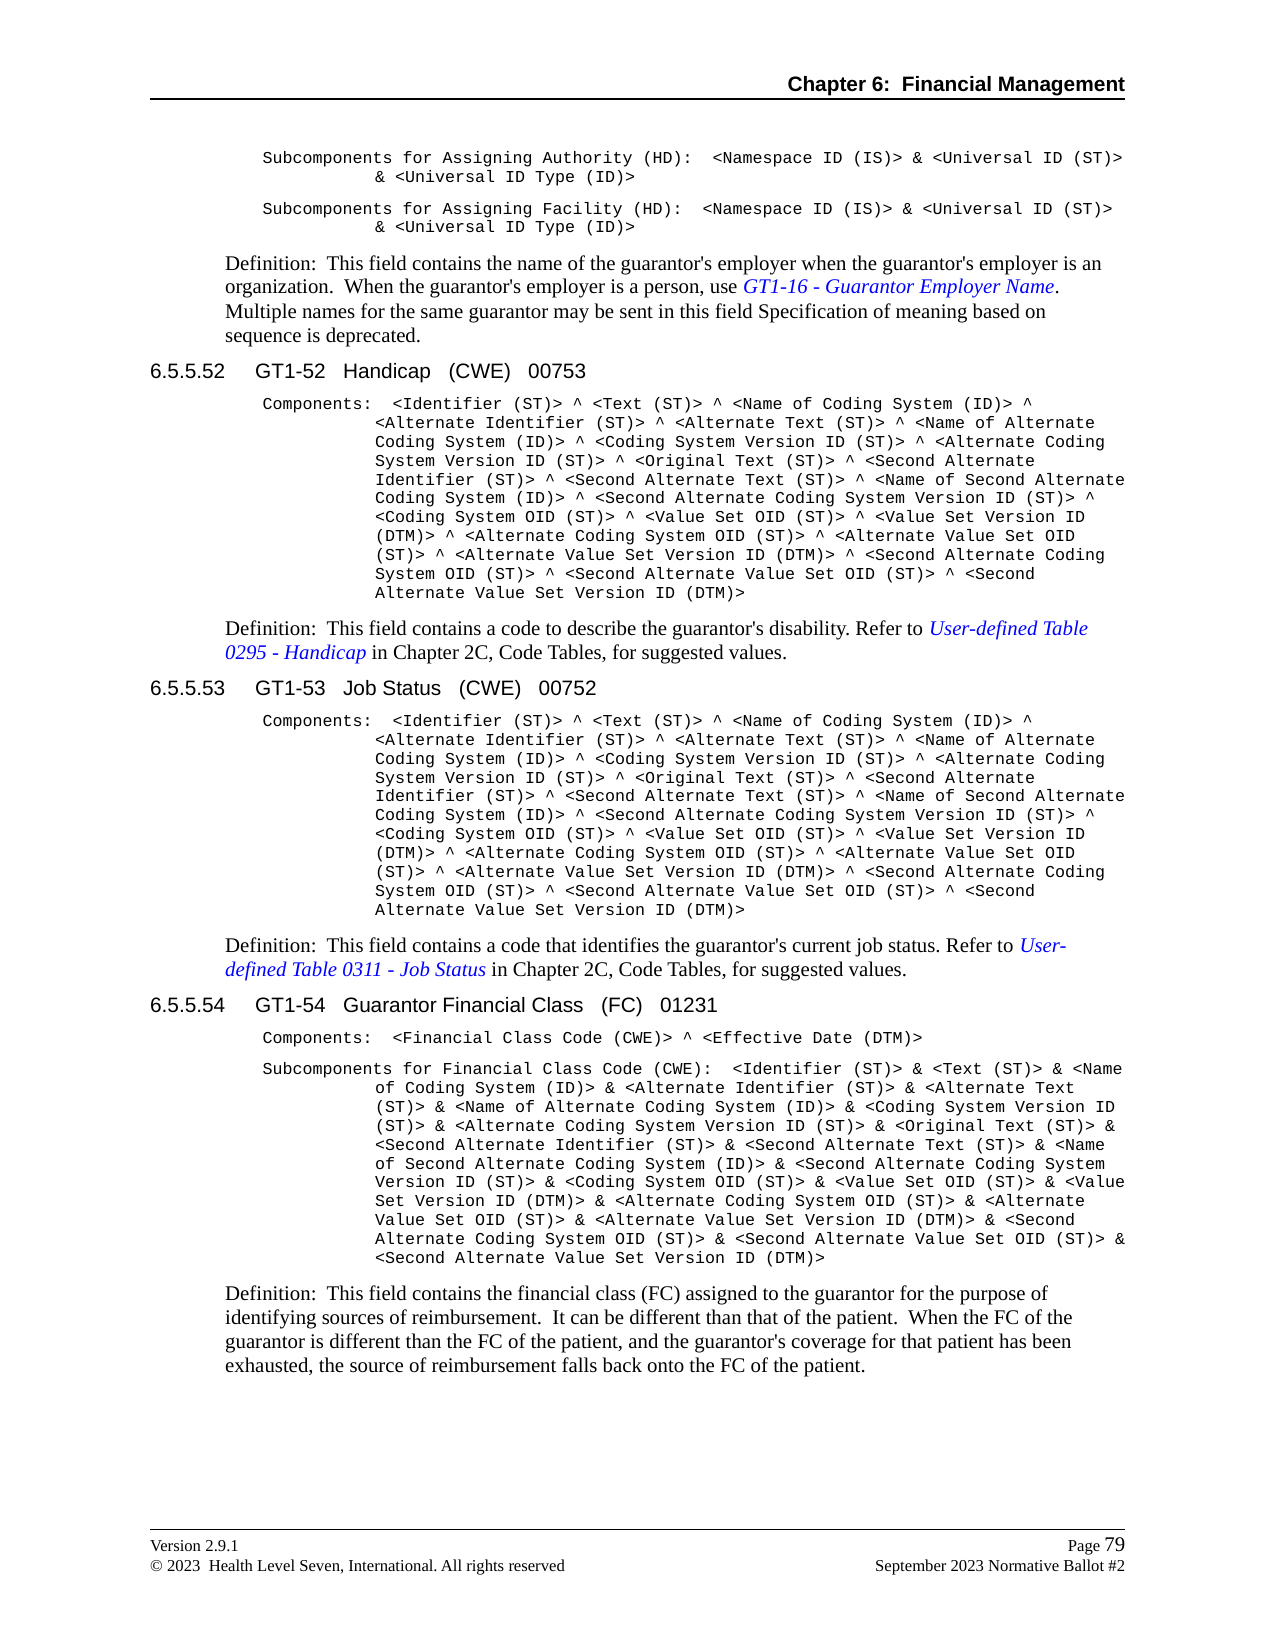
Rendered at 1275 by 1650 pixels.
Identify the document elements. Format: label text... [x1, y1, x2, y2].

text Components: <Identifier (ST)> ^ <Text (ST)> ^ <Name of Coding System (ID)> ^ <Alternate Identifier (ST)> ^ <Alternate Text (ST)> ^ <Name of Alternate Coding System (ID)> ^ <Coding System Version ID (ST)> ^ <Alternate Coding System Version ID (ST)> ^ <Original Text (ST)> ^ <Second Alternate Identifier (ST)> ^ <Second Alternate Text (ST)> ^ <Name of Second Alternate Coding System (ID)> ^ <Second Alternate Coding System Version ID (ST)> ^ <Coding System OID (ST)> ^ <Value Set OID (ST)> ^ <Value Set Version ID (DTM)> ^ <Alternate Coding System OID (ST)> ^ <Alternate Value Set OID (ST)> ^ <Alternate Value Set Version ID (DTM)> ^ <Second Alternate Coding System OID (ST)> ^ <Second Alternate Value Set OID (ST)> ^ <Second Alternate Value Set Version ID (DTM)> [262, 713, 1125, 920]
text Definition: This field contains the name of the guarantor's employer when the guarantor's employer is an organization. When the guarantor's employer is a person, use GT1-16 - Guarantor Employer Name. Multiple names for the same guarantor may be sent in this field Specification of meaning based on sequence is deprecated. [225, 250, 1125, 347]
text Components: <Identifier (ST)> ^ <Text (ST)> ^ <Name of Coding System (ID)> ^ <Alternate Identifier (ST)> ^ <Alternate Text (ST)> ^ <Name of Alternate Coding System (ID)> ^ <Coding System Version ID (ST)> ^ <Alternate Coding System Version ID (ST)> ^ <Original Text (ST)> ^ <Second Alternate Identifier (ST)> ^ <Second Alternate Text (ST)> ^ <Name of Second Alternate Coding System (ID)> ^ <Second Alternate Coding System Version ID (ST)> ^ <Coding System OID (ST)> ^ <Value Set OID (ST)> ^ <Value Set Version ID (DTM)> ^ <Alternate Coding System OID (ST)> ^ <Alternate Value Set OID (ST)> ^ <Alternate Value Set Version ID (DTM)> ^ <Second Alternate Coding System OID (ST)> ^ <Second Alternate Value Set OID (ST)> ^ <Second Alternate Value Set Version ID (DTM)> [262, 396, 1125, 603]
text Components: <Financial Class Code (CWE)> ^ <Effective Date (DTM)> [262, 1029, 1125, 1048]
text Definition: This field contains a code that identifies the guarantor's current job status. Refer to User-defined Table 0311 - Job Status in Chapter 2C, Code Tables, for suggested values. [225, 932, 1125, 981]
text Definition: This field contains a code to describe the guarantor's disability. Refer to User-defined Table 0295 - Handicap in Chapter 2C, Code Tables, for suggested values. [225, 616, 1125, 664]
text Subcomponents for Assigning Facility (HD): <Namespace ID (IS)> & <Universal ID (ST)> & <Universal ID Type (ID)> [262, 200, 1125, 238]
text Subcomponents for Assigning Authority (HD): <Namespace ID (IS)> & <Universal ID (ST)> & <Universal ID Type (ID)> [262, 150, 1125, 188]
text Subcomponents for Financial Class Code (CWE): <Identifier (ST)> & <Text (ST)> & <Name of Coding System (ID)> & <Alternate Identifier (ST)> & <Alternate Text (ST)> & <Name of Alternate Coding System (ID)> & <Coding System Version ID (ST)> & <Alternate Coding System Version ID (ST)> & <Original Text (ST)> & <Second Alternate Identifier (ST)> & <Second Alternate Text (ST)> & <Name of Second Alternate Coding System (ID)> & <Second Alternate Coding System Version ID (ST)> & <Coding System OID (ST)> & <Value Set OID (ST)> & <Value Set Version ID (DTM)> & <Alternate Coding System OID (ST)> & <Alternate Value Set OID (ST)> & <Alternate Value Set Version ID (DTM)> & <Second Alternate Coding System OID (ST)> & <Second Alternate Value Set OID (ST)> & <Second Alternate Value Set Version ID (DTM)> [262, 1061, 1125, 1268]
subtitle GT1-53 Job Status (CWE) 00752 [150, 676, 1125, 700]
subtitle GT1-52 Handicap (CWE) 00753 [150, 359, 1125, 383]
subtitle GT1-54 Guarantor Financial Class (FC) 01231 [150, 993, 1125, 1017]
text Definition: This field contains the financial class (FC) assigned to the guarantor for the purpose of identifying sources of reimbursement. It can be different than that of the patient. When the FC of the guarantor is different than the FC of the patient, and the guarantor's coverage for that patient has been exhausted, the source of reimbursement falls back onto the FC of the patient. [225, 1281, 1125, 1377]
